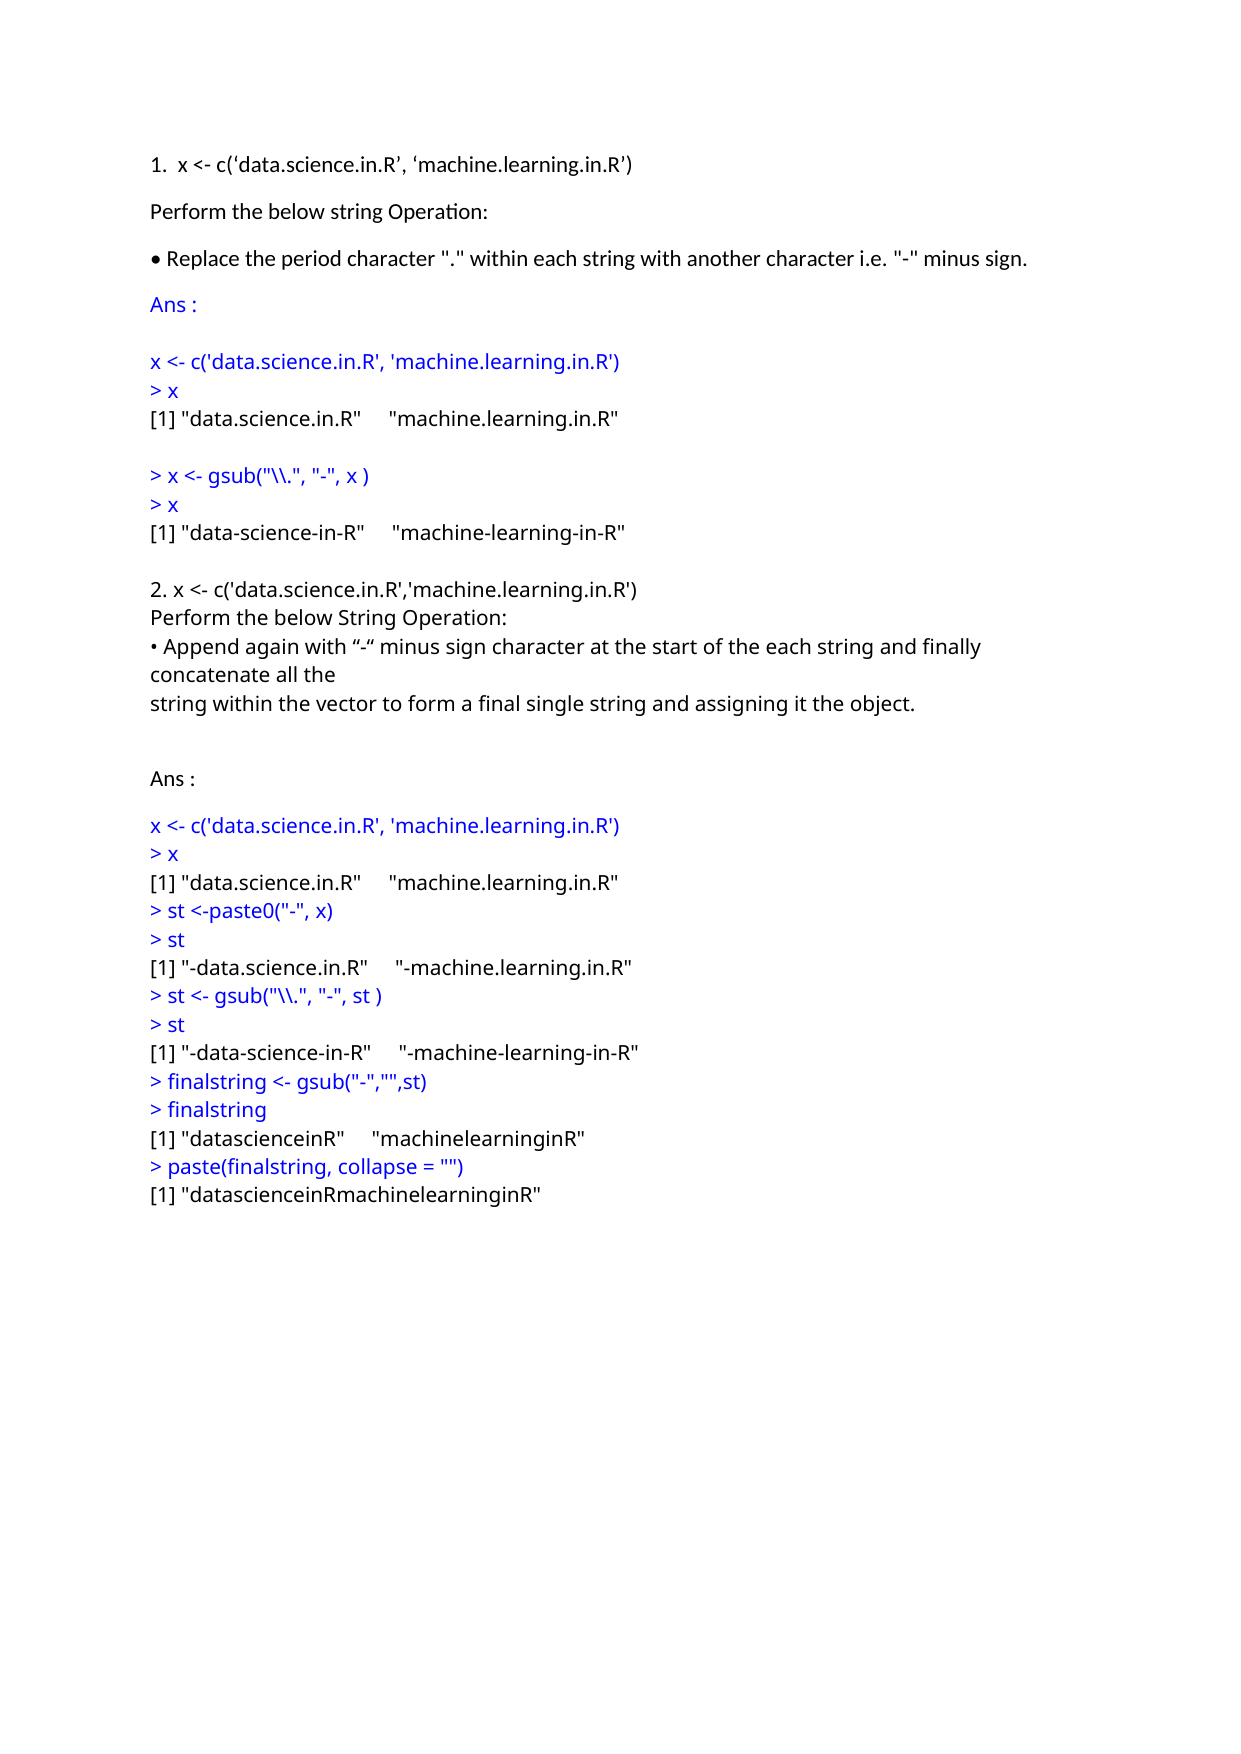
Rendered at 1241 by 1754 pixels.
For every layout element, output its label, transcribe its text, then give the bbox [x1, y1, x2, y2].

text [1] "datascienceinRmachinelearninginR" [150, 1181, 1090, 1209]
text • Replace the period character "." within each string with another character i.e. "-" minus sign. [150, 244, 1090, 272]
text [1] "data.science.in.R" "machine.learning.in.R" [150, 404, 1090, 433]
text [1] "datascienceinR" "machinelearninginR" [150, 1124, 1090, 1152]
text > x [150, 490, 1090, 518]
text Perform the below String Operation: [150, 603, 1090, 632]
text [1] "-data-science-in-R" "-machine-learning-in-R" [150, 1038, 1090, 1067]
text Ans : [150, 291, 1090, 319]
text > st [150, 925, 1090, 953]
text 2. x <- c('data.science.in.R','machine.learning.in.R') [150, 575, 1090, 603]
text x <- c('data.science.in.R', 'machine.learning.in.R') [150, 347, 1090, 376]
text > paste(finalstring, collapse = "") [150, 1152, 1090, 1181]
text > x [150, 839, 1090, 868]
text Ans : [150, 764, 1090, 792]
text > x <- gsub("\\.", "-", x ) [150, 461, 1090, 490]
text • Append again with “-“ minus sign character at the start of the each string and finally concatenate all the [150, 632, 1090, 689]
text > finalstring <- gsub("-","",st) [150, 1067, 1090, 1095]
text [1] "data-science-in-R" "machine-learning-in-R" [150, 518, 1090, 547]
text [1] "-data.science.in.R" "-machine.learning.in.R" [150, 953, 1090, 982]
text x <- c('data.science.in.R', 'machine.learning.in.R') [150, 811, 1090, 839]
text string within the vector to form a final single string and assigning it the object. [150, 689, 1090, 717]
text Perform the below string Operation: [150, 197, 1090, 225]
text > finalstring [150, 1095, 1090, 1124]
text > x [150, 376, 1090, 404]
text > st [150, 1010, 1090, 1038]
text [1] "data.science.in.R" "machine.learning.in.R" [150, 868, 1090, 896]
text > st <-paste0("-", x) [150, 896, 1090, 925]
text > st <- gsub("\\.", "-", st ) [150, 982, 1090, 1010]
text 1. x <- c(‘data.science.in.R’, ‘machine.learning.in.R’) [150, 150, 1090, 178]
